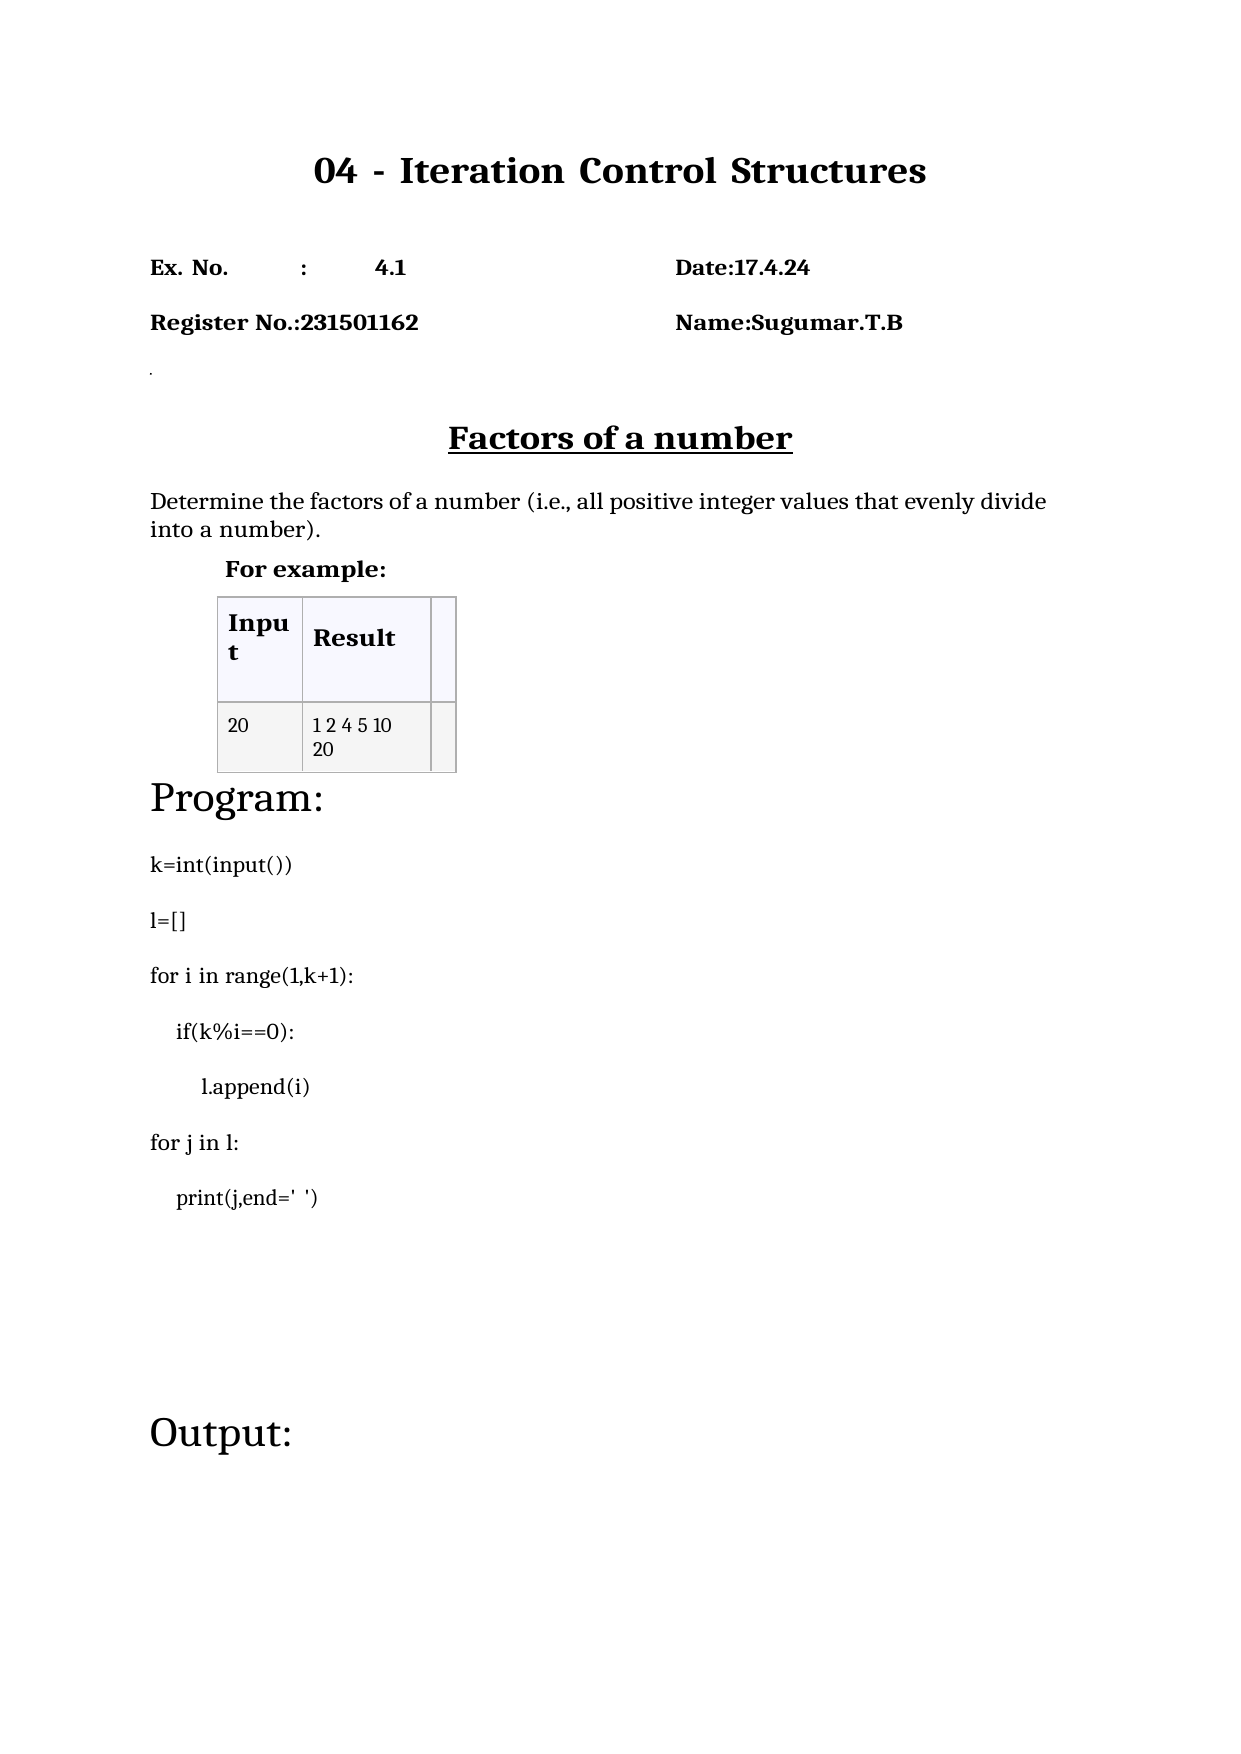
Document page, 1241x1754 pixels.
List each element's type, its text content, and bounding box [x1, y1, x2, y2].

text Ex. No. : 4.1 Date:17.4.24 [150, 254, 1203, 281]
subtitle Factors of a number [175, 420, 1065, 458]
text Determine the factors of a number (i.e., all positive integer values that evenly divide into a number). [150, 487, 1090, 543]
table_cell 20 [218, 703, 302, 771]
table_header Inpu t [218, 598, 302, 701]
text k=int(input()) l=[] [150, 852, 296, 934]
text print(j,end=' ') [176, 1185, 1203, 1212]
text l.append(i) for j in l: [150, 1074, 317, 1156]
text Register No.:231501162 Name:Sugumar.T.B [150, 310, 1203, 336]
table_cell [432, 703, 455, 771]
table_header [432, 598, 455, 701]
table_header Result [303, 598, 430, 701]
text for i in range(1,k+1): if(k%i==0): [150, 963, 369, 1045]
subtitle Program: [150, 774, 1203, 822]
text For example: [225, 556, 1203, 584]
table_cell 1 2 4 5 10 20 [303, 703, 430, 771]
subtitle Output: [150, 1409, 1203, 1457]
text 04 - Iteration Control Structures [175, 150, 1065, 193]
